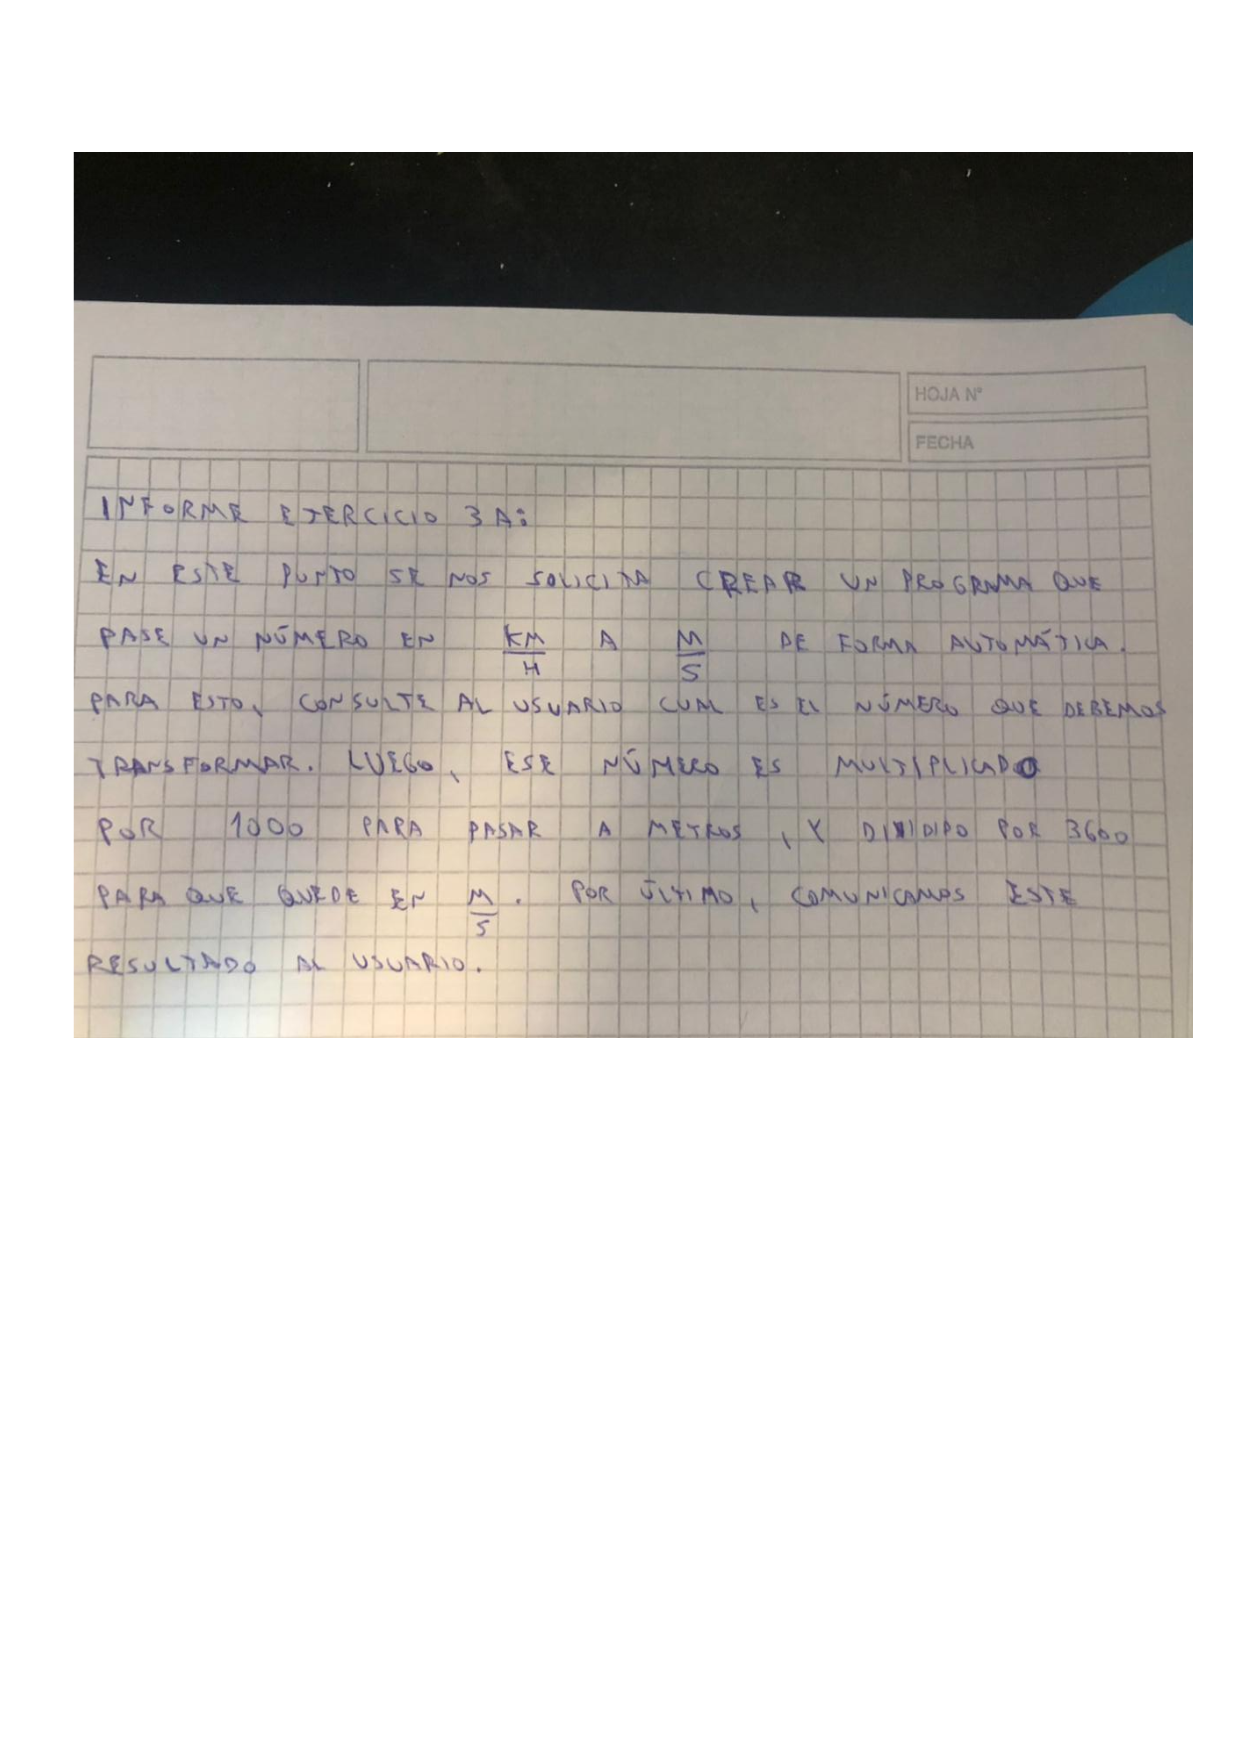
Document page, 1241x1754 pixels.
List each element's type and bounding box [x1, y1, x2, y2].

picture [75, 152, 1193, 1037]
